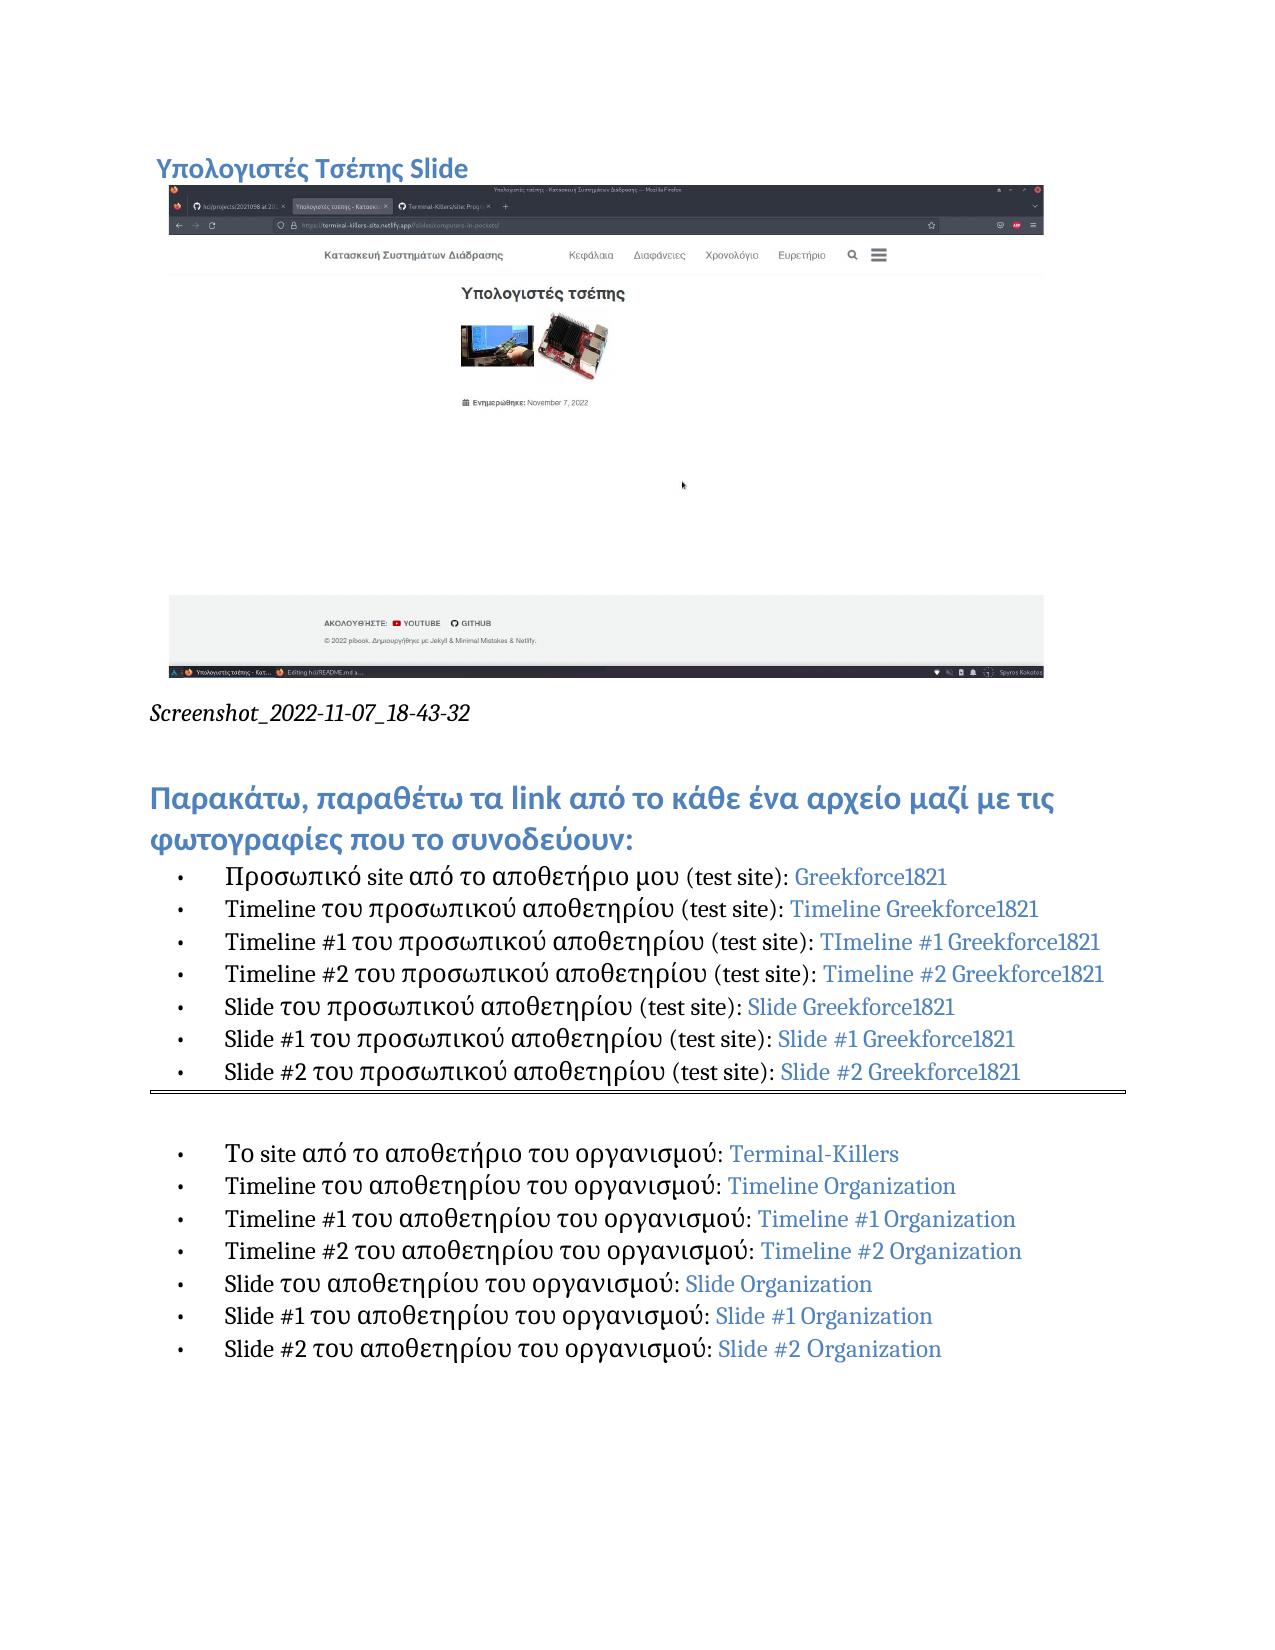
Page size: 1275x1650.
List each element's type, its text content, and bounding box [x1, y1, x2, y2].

picture [168, 185, 1044, 678]
list Slide #1 του αποθετηρίου του οργανισμού: Slide #1 Organization [175, 1302, 1125, 1331]
list Slide #2 του προσωπικού αποθετηρίου (test site): Slide #2 Greekforce1821 [175, 1058, 1125, 1086]
list Timeline του αποθετηρίου του οργανισμού: Timeline Organization [175, 1172, 1125, 1201]
list Slide του προσωπικού αποθετηρίου (test site): Slide Greekforce1821 [175, 993, 1125, 1021]
list Slide #2 του αποθετηρίου του οργανισμού: Slide #2 Οrganization [175, 1335, 1125, 1363]
list Timeline του προσωπικού αποθετηρίου (test site): Timeline Greekforce1821 [175, 895, 1125, 924]
list Slide του αποθετηρίου του οργανισμού: Slide Organization [175, 1270, 1125, 1298]
list Timeline #1 του αποθετηρίου του οργανισμού: Timeline #1 Organization [175, 1205, 1125, 1233]
list Slide #1 του προσωπικού αποθετηρίου (test site): Slide #1 Greekforce1821 [175, 1025, 1125, 1054]
list Προσωπικό site από το αποθετήριο μου (test site): Greekforce1821 [175, 863, 1125, 891]
list Timeline #2 του προσωπικού αποθετηρίου (test site): Timeline #2 Greekforce1821 [175, 960, 1125, 989]
list Timeline #2 του αποθετηρίου του οργανισμού: Timeline #2 Organization [175, 1237, 1125, 1266]
subtitle Παρακάτω, παραθέτω τα link από το κάθε ένα αρχείο μαζί με τις φωτογραφίες που το συνοδεύουν: [150, 777, 1125, 859]
text Screenshot_2022-11-07_18-43-32 [150, 699, 1125, 727]
subtitle Υπολογιστές Τσέπης Slide [150, 150, 1125, 186]
list Timeline #1 του προσωπικού αποθετηρίου (test site): TImeline #1 Greekforce1821 [175, 928, 1125, 956]
list Το site από το αποθετήριο του οργανισμού: Terminal-Killers [175, 1140, 1125, 1168]
